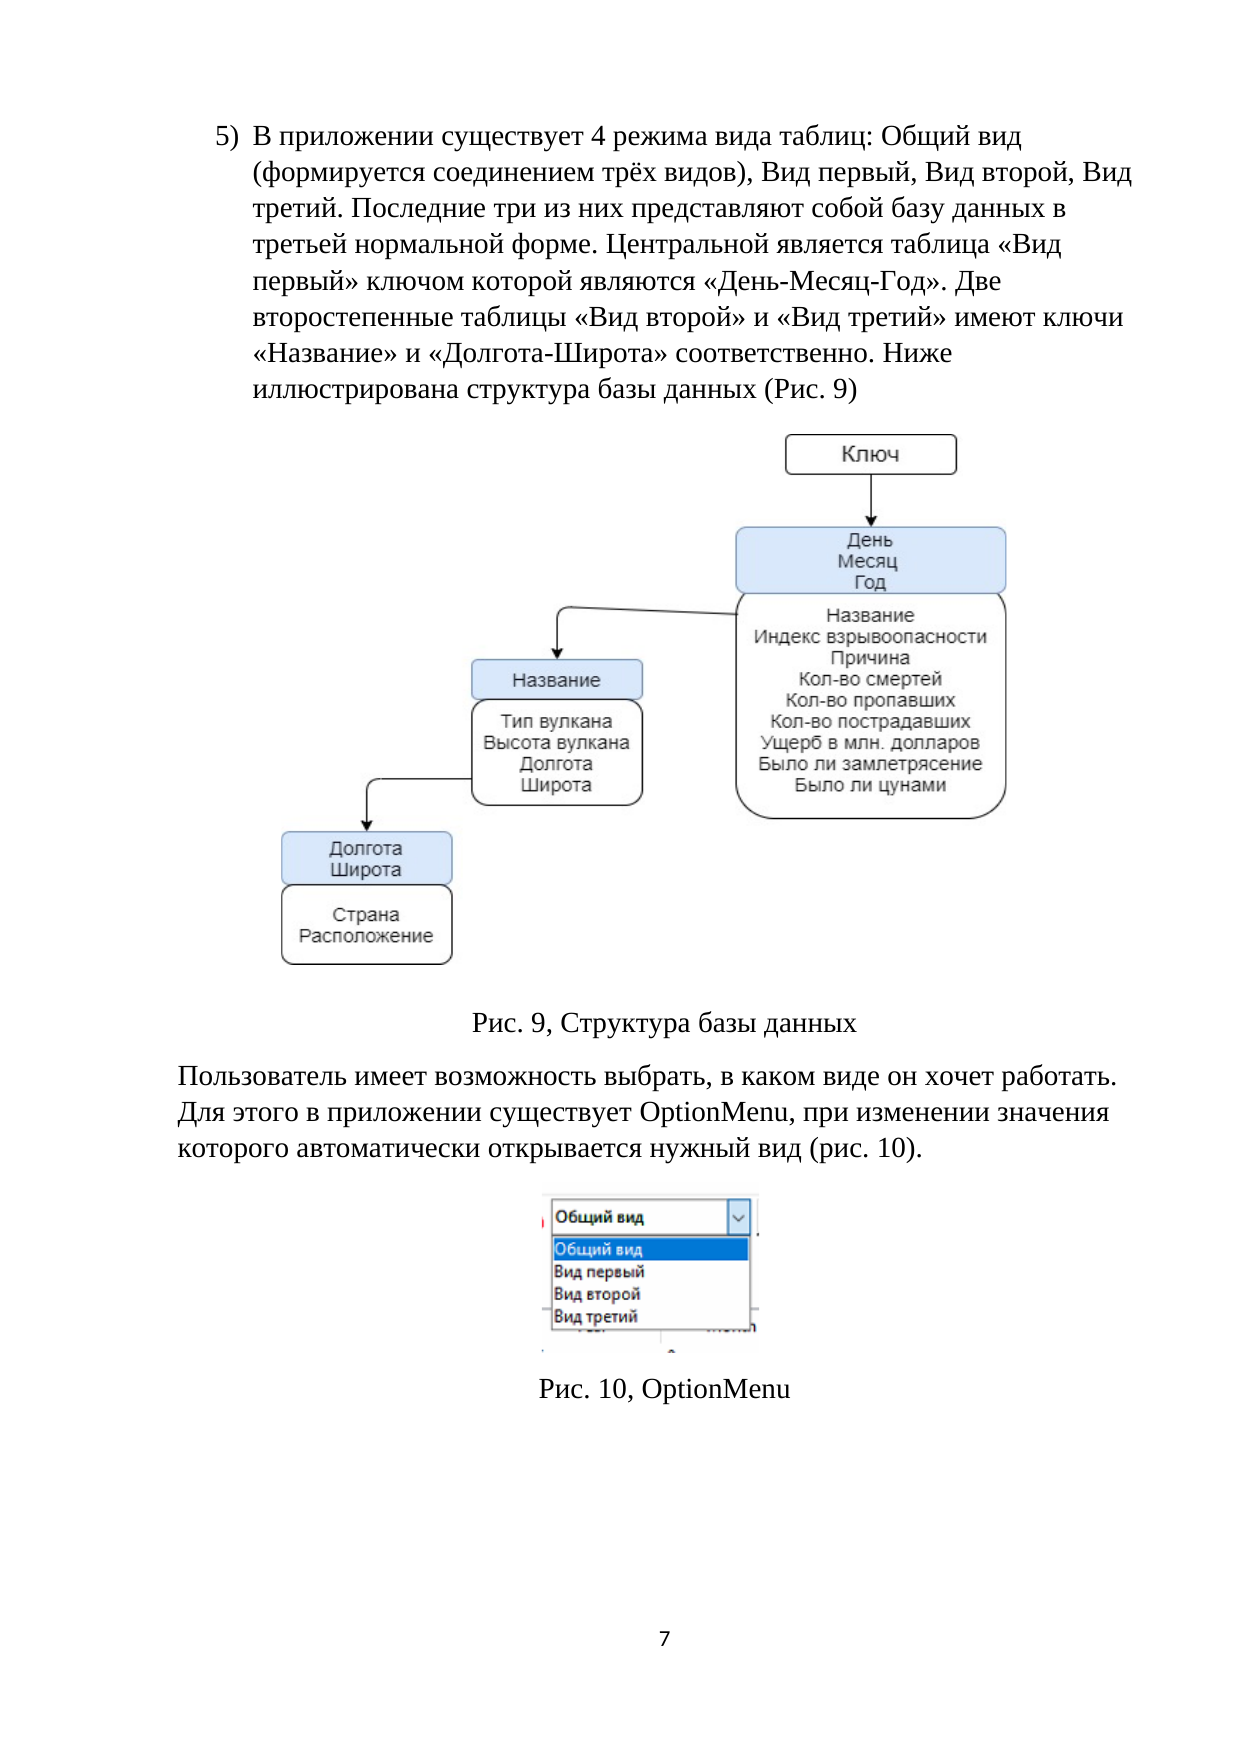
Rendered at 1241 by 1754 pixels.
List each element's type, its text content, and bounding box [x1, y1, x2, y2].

text Рис. 10, OptionMenu [177, 1372, 1152, 1405]
list В приложении существует 4 режима вида таблиц: Общий вид (формируется соединением трёх видов), Вид первый, Вид второй, Вид третий. Последние три из них представляют собой базу данных в третьей нормальной форме. Центральной является таблица «Вид первый» ключом которой являются «День-Месяц-Год». Две второстепенные таблицы «Вид второй» и «Вид третий» имеют ключи «Название» и «Долгота-Широта» соответственно. Ниже иллюстрирована структура базы данных (Рис. 9) [215, 118, 1152, 405]
text Рис. 9, Структура базы данных [177, 1005, 1152, 1038]
text Пользователь имеет возможность выбрать, в каком виде он хочет работать. Для этого в приложении существует OptionMenu, при изменении значения которого автоматически открывается нужный вид (рис. 10). [177, 1058, 1152, 1163]
picture [281, 434, 1007, 965]
picture [541, 1182, 760, 1353]
